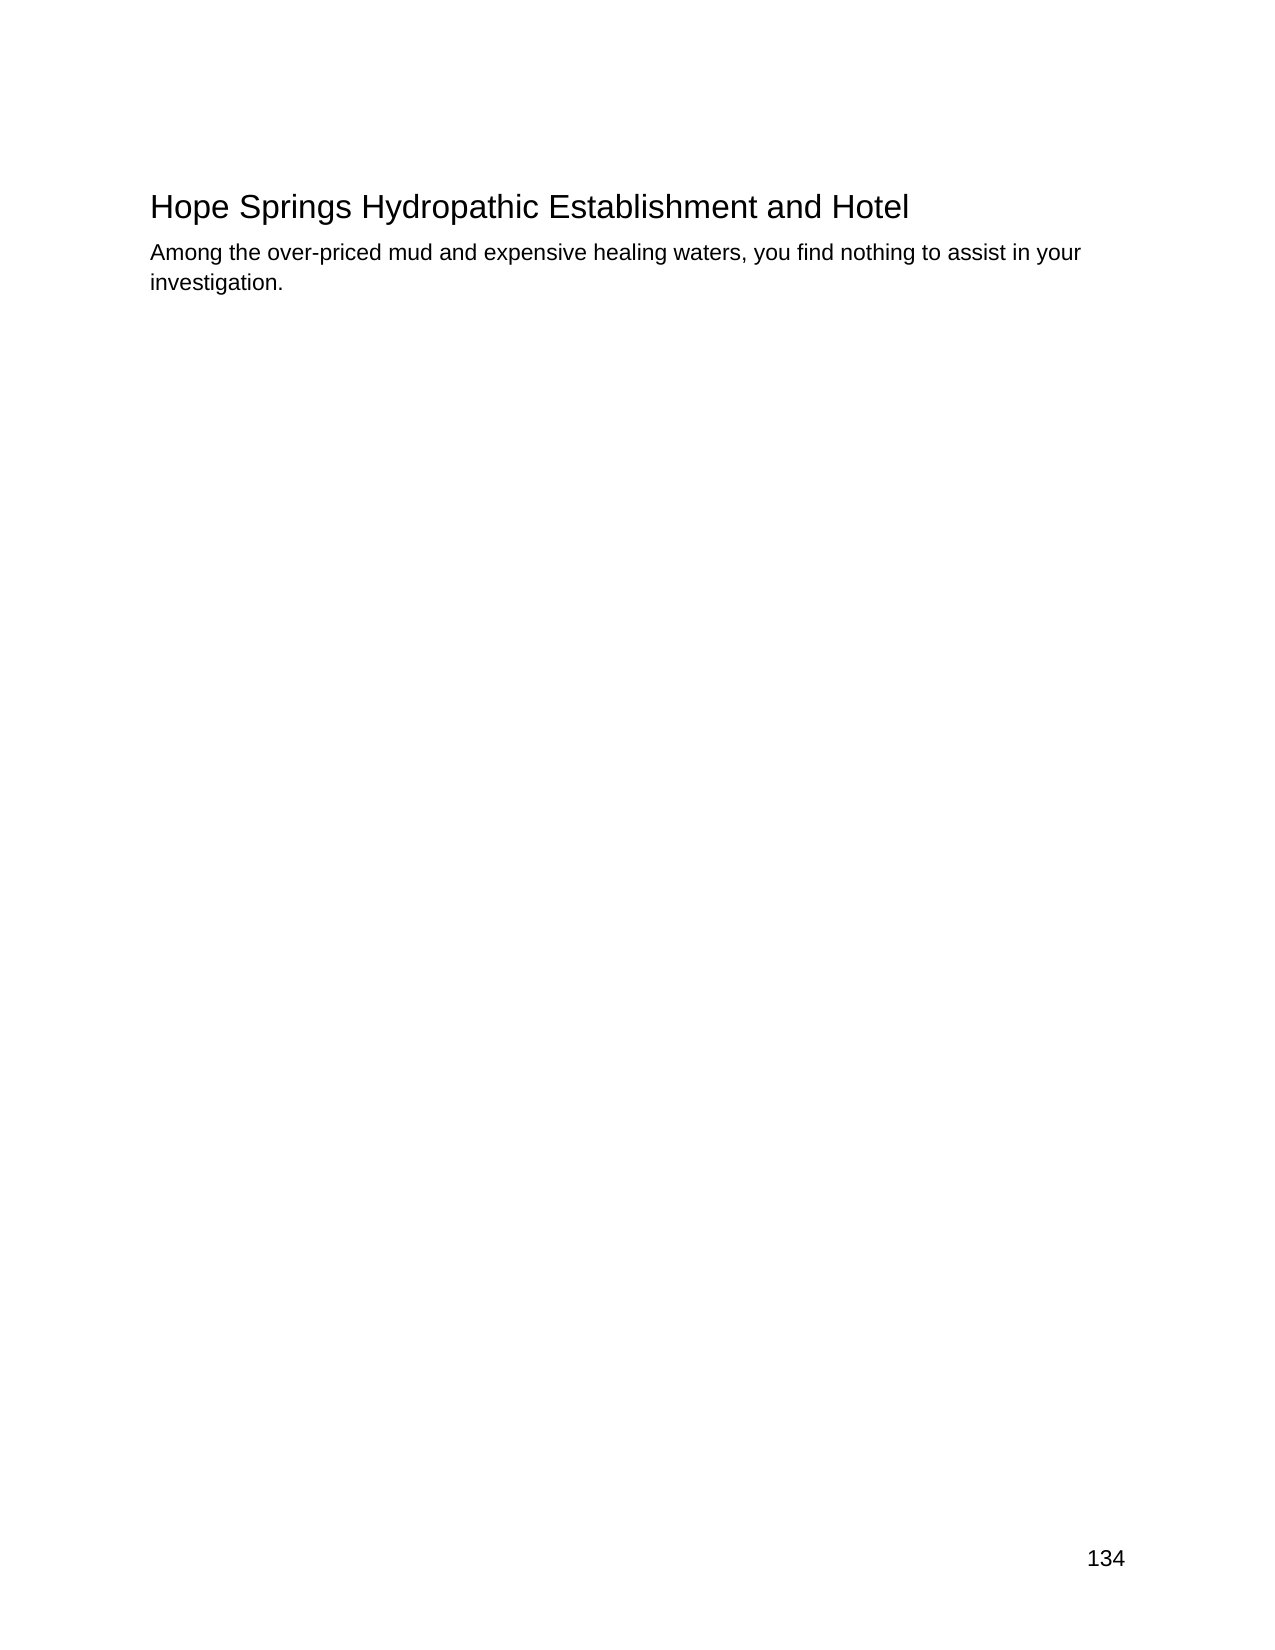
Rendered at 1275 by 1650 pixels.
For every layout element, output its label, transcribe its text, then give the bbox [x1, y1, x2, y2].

subtitle Hope Springs Hydropathic Establishment and Hotel [150, 187, 1125, 226]
text Among the over-priced mud and expensive healing waters, you find nothing to assist in your investigation. [150, 238, 1125, 295]
